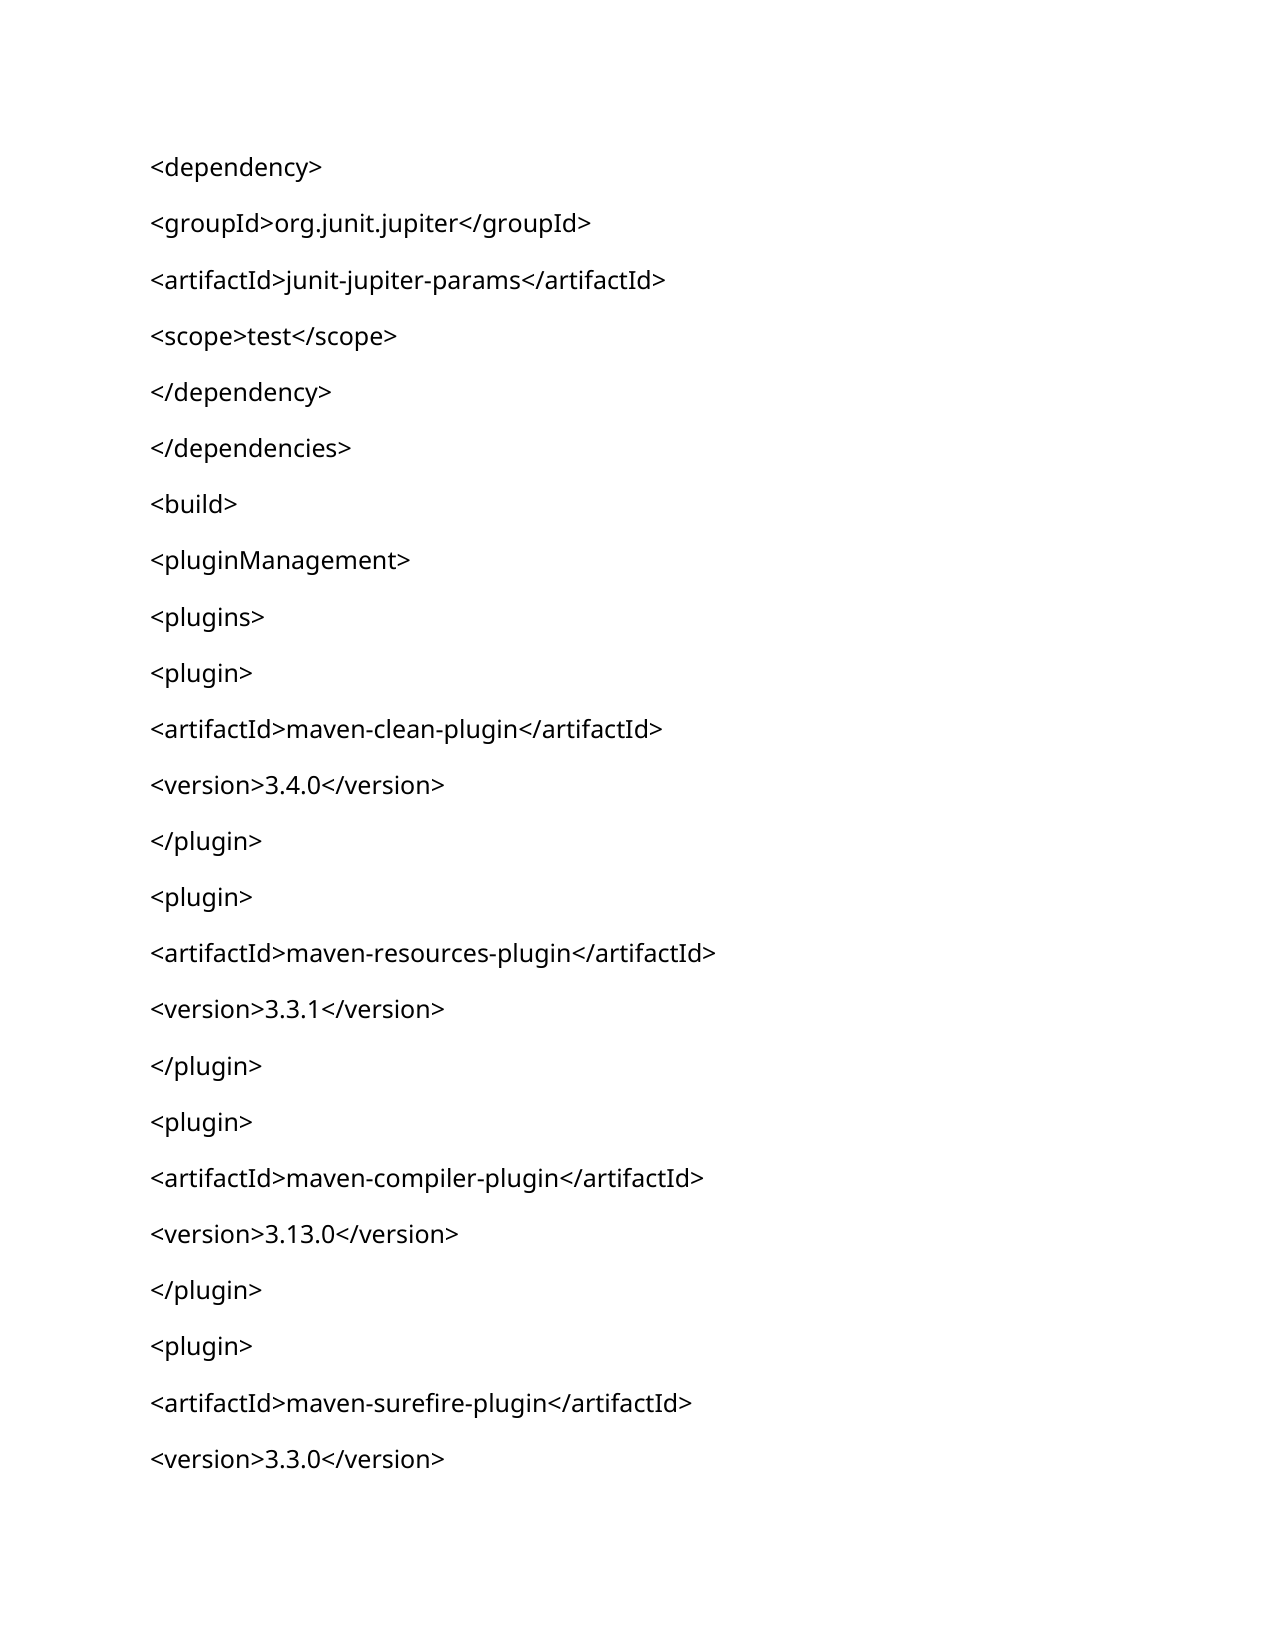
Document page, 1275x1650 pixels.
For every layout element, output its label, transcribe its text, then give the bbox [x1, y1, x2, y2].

text </plugin> [150, 1048, 1125, 1082]
text <build> [150, 487, 1125, 521]
text </plugin> [150, 1273, 1125, 1307]
text <artifactId>maven-compiler-plugin</artifactId> [150, 1161, 1125, 1195]
text </dependencies> [150, 431, 1125, 465]
text </plugin> [150, 824, 1125, 858]
text <version>3.3.0</version> [150, 1441, 1125, 1475]
text <groupId>org.junit.jupiter</groupId> [150, 206, 1125, 240]
text <plugin> [150, 655, 1125, 689]
text </dependency> [150, 374, 1125, 409]
text <scope>test</scope> [150, 318, 1125, 352]
text <artifactId>junit-jupiter-params</artifactId> [150, 262, 1125, 296]
text <artifactId>maven-surefire-plugin</artifactId> [150, 1385, 1125, 1419]
text <plugins> [150, 599, 1125, 633]
text <dependency> [150, 150, 1125, 184]
text <version>3.4.0</version> [150, 768, 1125, 802]
text <plugin> [150, 880, 1125, 914]
text <plugin> [150, 1329, 1125, 1363]
text <version>3.13.0</version> [150, 1217, 1125, 1251]
text <version>3.3.1</version> [150, 992, 1125, 1026]
text <artifactId>maven-clean-plugin</artifactId> [150, 711, 1125, 746]
text <plugin> [150, 1104, 1125, 1138]
text <artifactId>maven-resources-plugin</artifactId> [150, 936, 1125, 970]
text <pluginManagement> [150, 543, 1125, 577]
